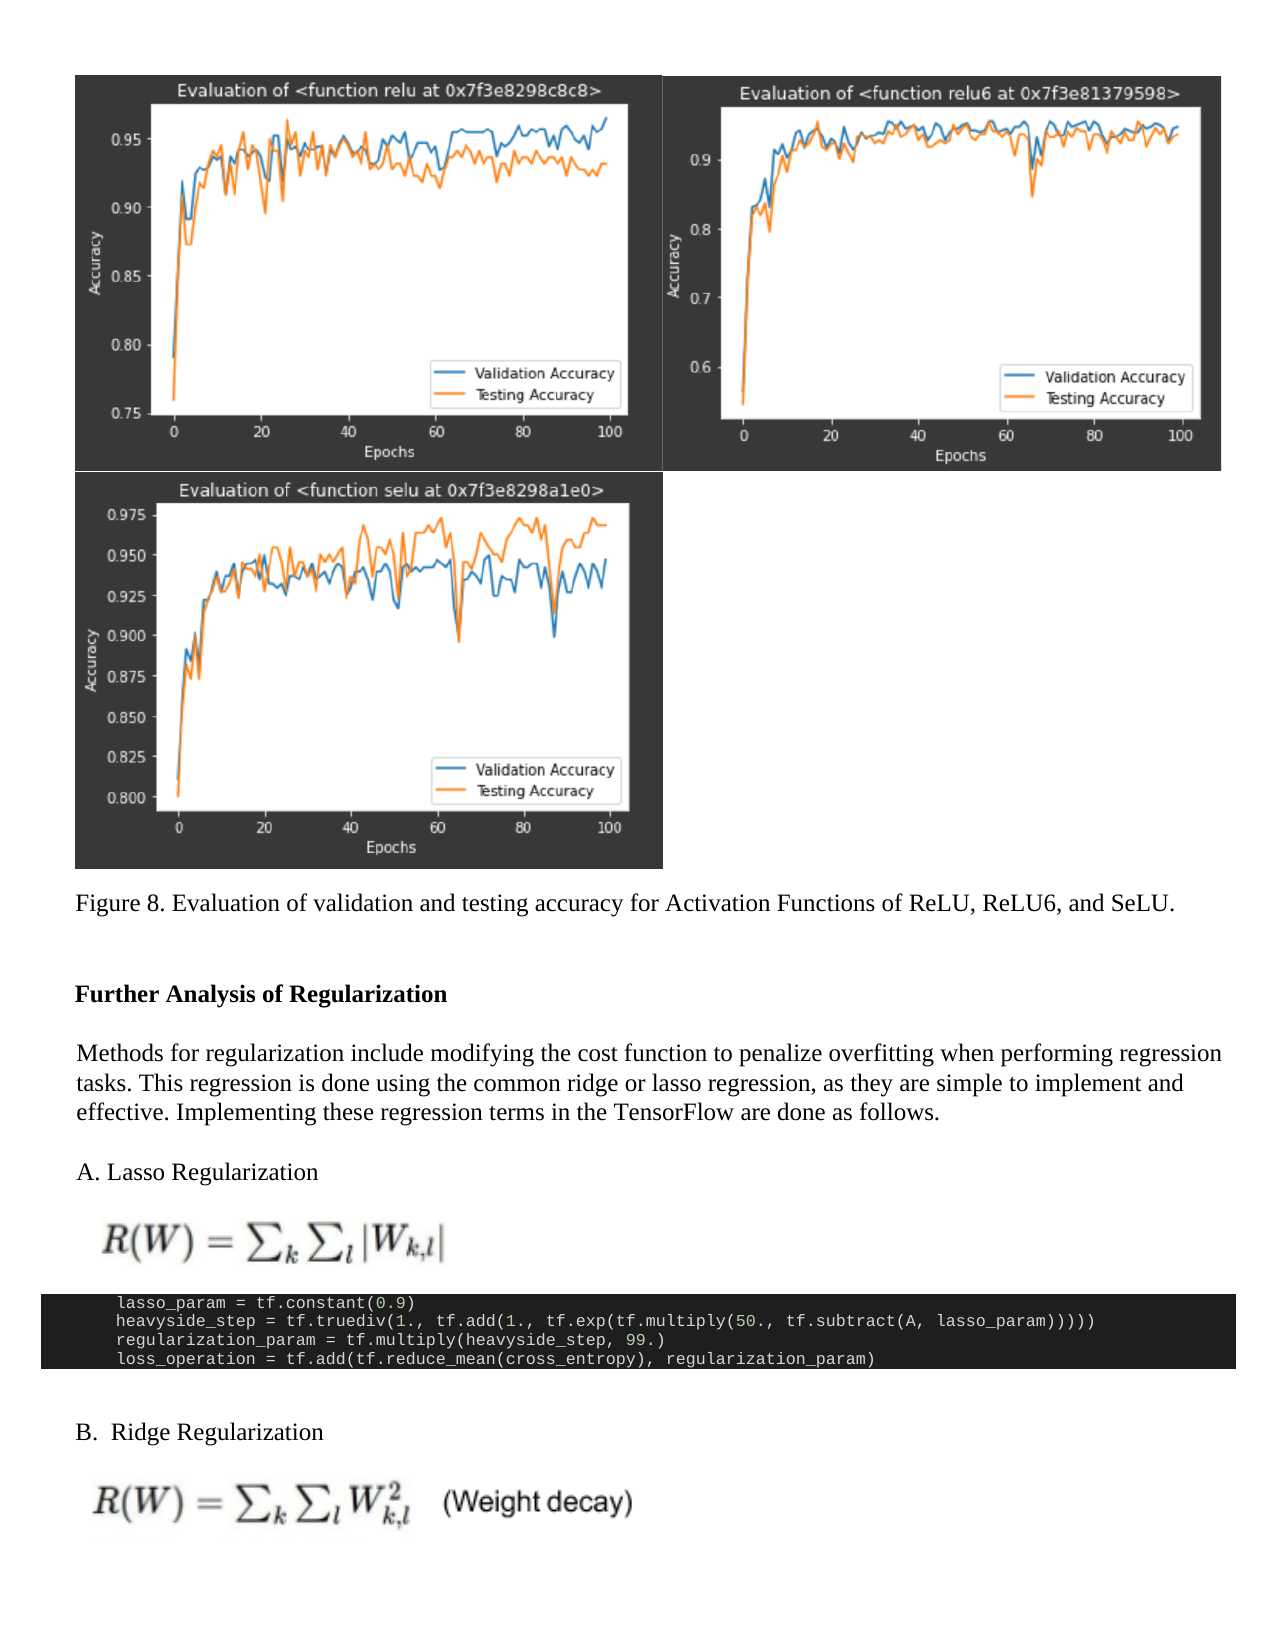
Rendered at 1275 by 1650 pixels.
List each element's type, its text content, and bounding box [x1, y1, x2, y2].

picture [75, 472, 663, 869]
text Figure 8. Evaluation of validation and testing accuracy for Activation Functions of ReLU, ReLU6, and SeLU. [75, 888, 1236, 917]
text lasso_param = tf.constant(0.9) [41, 1294, 1236, 1313]
text heavyside_step = tf.truediv(1., tf.add(1., tf.exp(tf.multiply(50., tf.subtract(A, lasso_param))))) [41, 1313, 1236, 1332]
picture [75, 1477, 641, 1543]
text regularization_param = tf.multiply(heavyside_step, 99.) [41, 1332, 1236, 1351]
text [75, 75, 1236, 869]
text loss_operation = tf.add(tf.reduce_mean(cross_entropy), regularization_param) [41, 1351, 1236, 1369]
text B. Ridge Regularization [75, 1417, 1236, 1476]
text Methods for regularization include modifying the cost function to penalize overfitting when performing regression tasks. This regression is done using the common ridge or lasso regression, as they are simple to implement and effective. Implementing these regression terms in the TensorFlow are done as follows. A. Lasso Regularization [75, 1009, 1236, 1215]
picture [75, 1217, 473, 1276]
picture [75, 75, 1222, 471]
subtitle Further Analysis of Regularization [74, 979, 1236, 1008]
